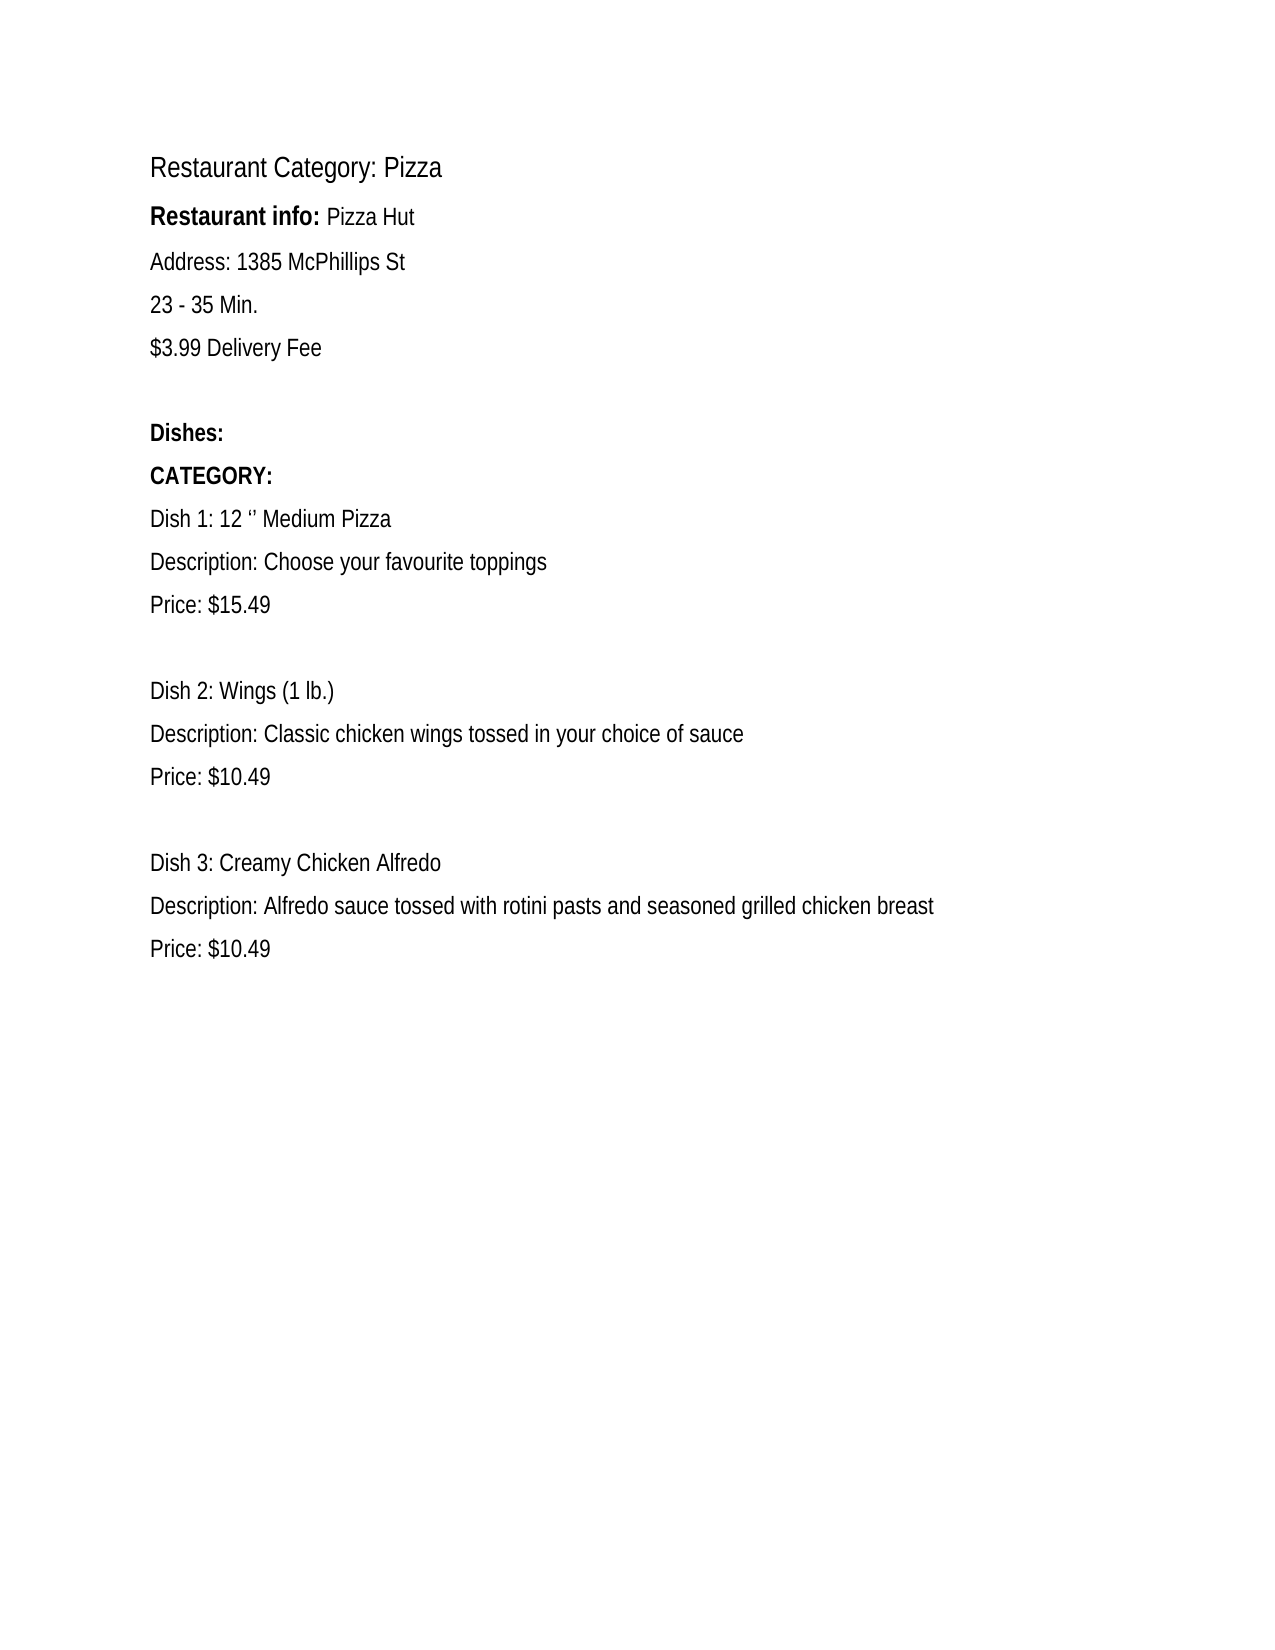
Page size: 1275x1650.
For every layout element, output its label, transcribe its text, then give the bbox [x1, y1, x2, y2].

text Address: 1385 McPhillips St [150, 247, 1125, 275]
text Restaurant info: Pizza Hut [150, 200, 1125, 231]
text Price: $10.49 [150, 934, 1125, 963]
text Price: $15.49 [150, 590, 1125, 619]
text Dish 3: Creamy Chicken Alfredo [150, 848, 1125, 877]
text $3.99 Delivery Fee [150, 332, 1125, 361]
text Restaurant Category: Pizza [150, 150, 1125, 183]
text CATEGORY: [150, 461, 1125, 490]
text Description: Alfredo sauce tossed with rotini pasts and seasoned grilled chicken breast [150, 891, 1125, 920]
text Price: $10.49 [150, 762, 1125, 791]
text Description: Classic chicken wings tossed in your choice of sauce [150, 719, 1125, 748]
text Dishes: [150, 418, 1125, 447]
text 23 - 35 Min. [150, 289, 1125, 318]
text Dish 1: 12 ‘’ Medium Pizza [150, 504, 1125, 533]
text Description: Choose your favourite toppings [150, 547, 1125, 576]
text Dish 2: Wings (1 lb.) [150, 676, 1125, 705]
